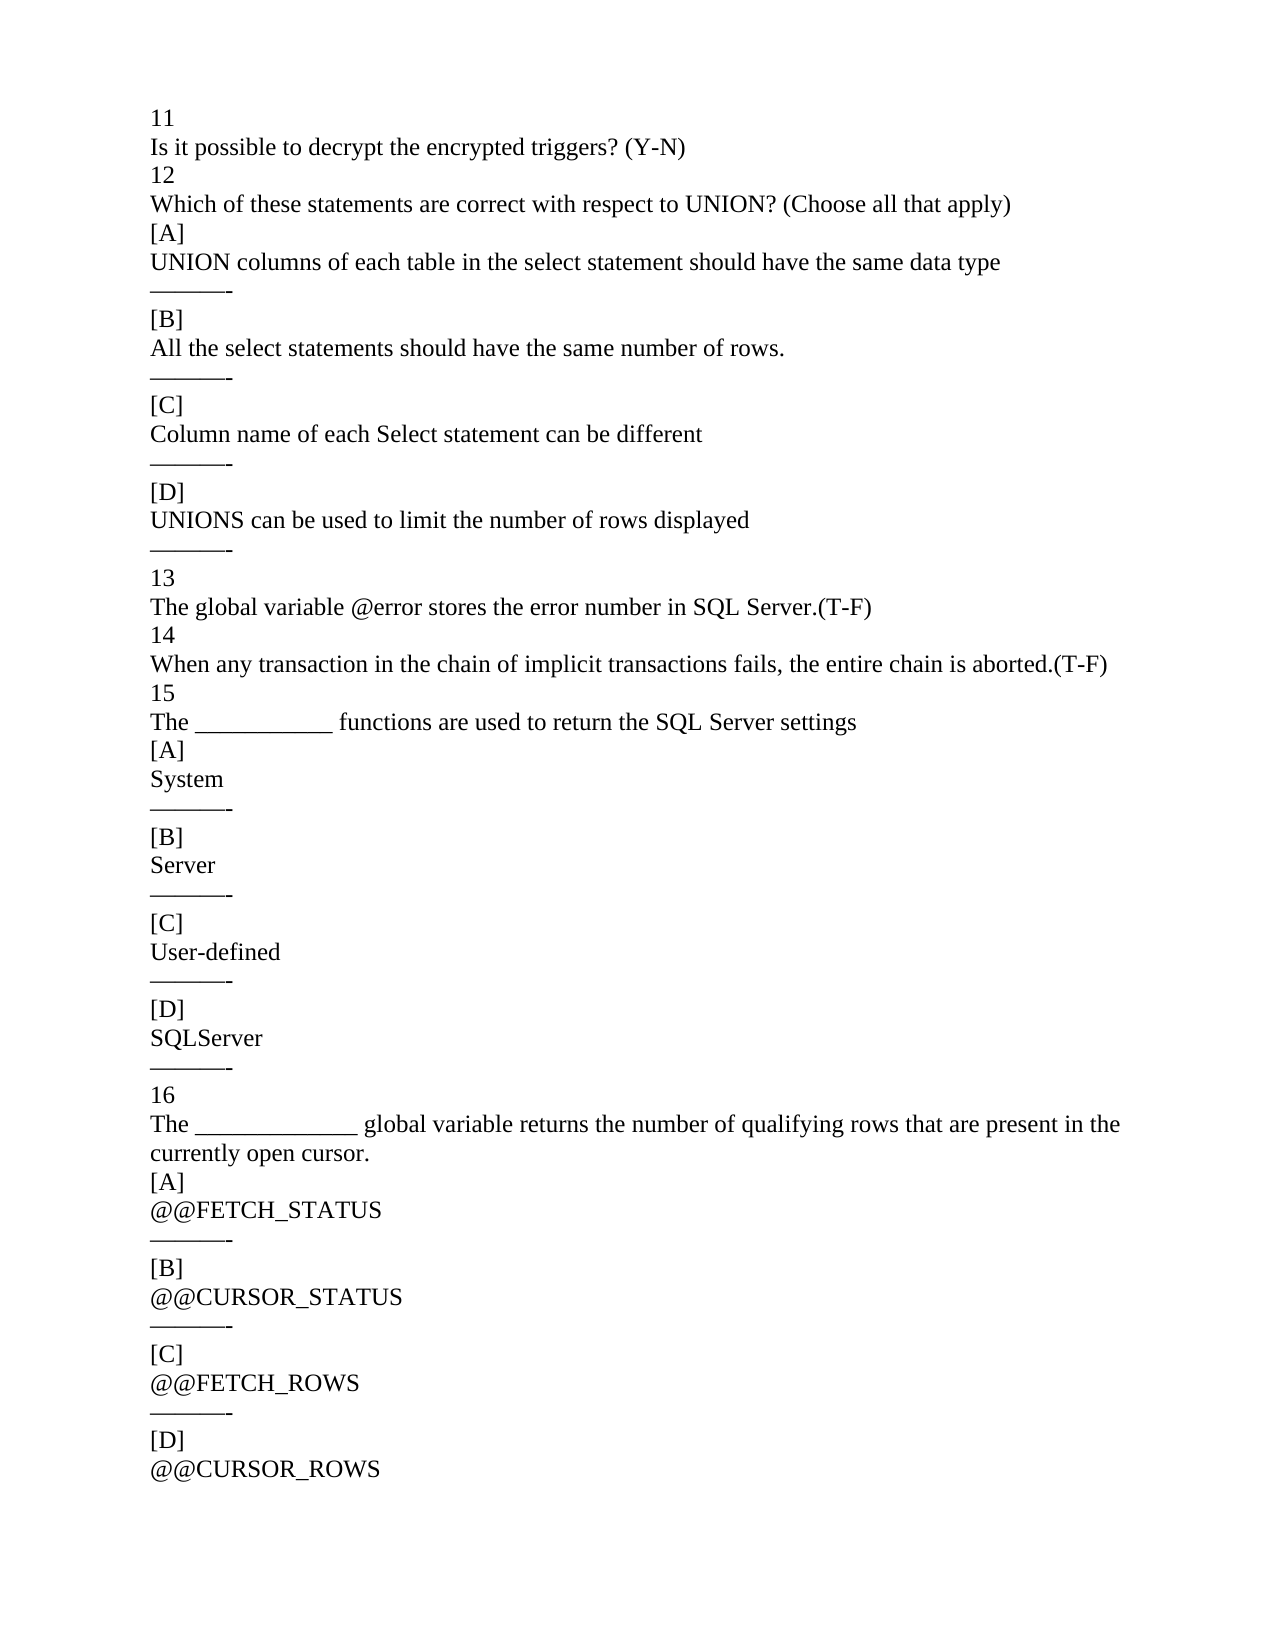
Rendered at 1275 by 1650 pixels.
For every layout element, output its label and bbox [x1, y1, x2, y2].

text [150, 103, 1125, 1483]
